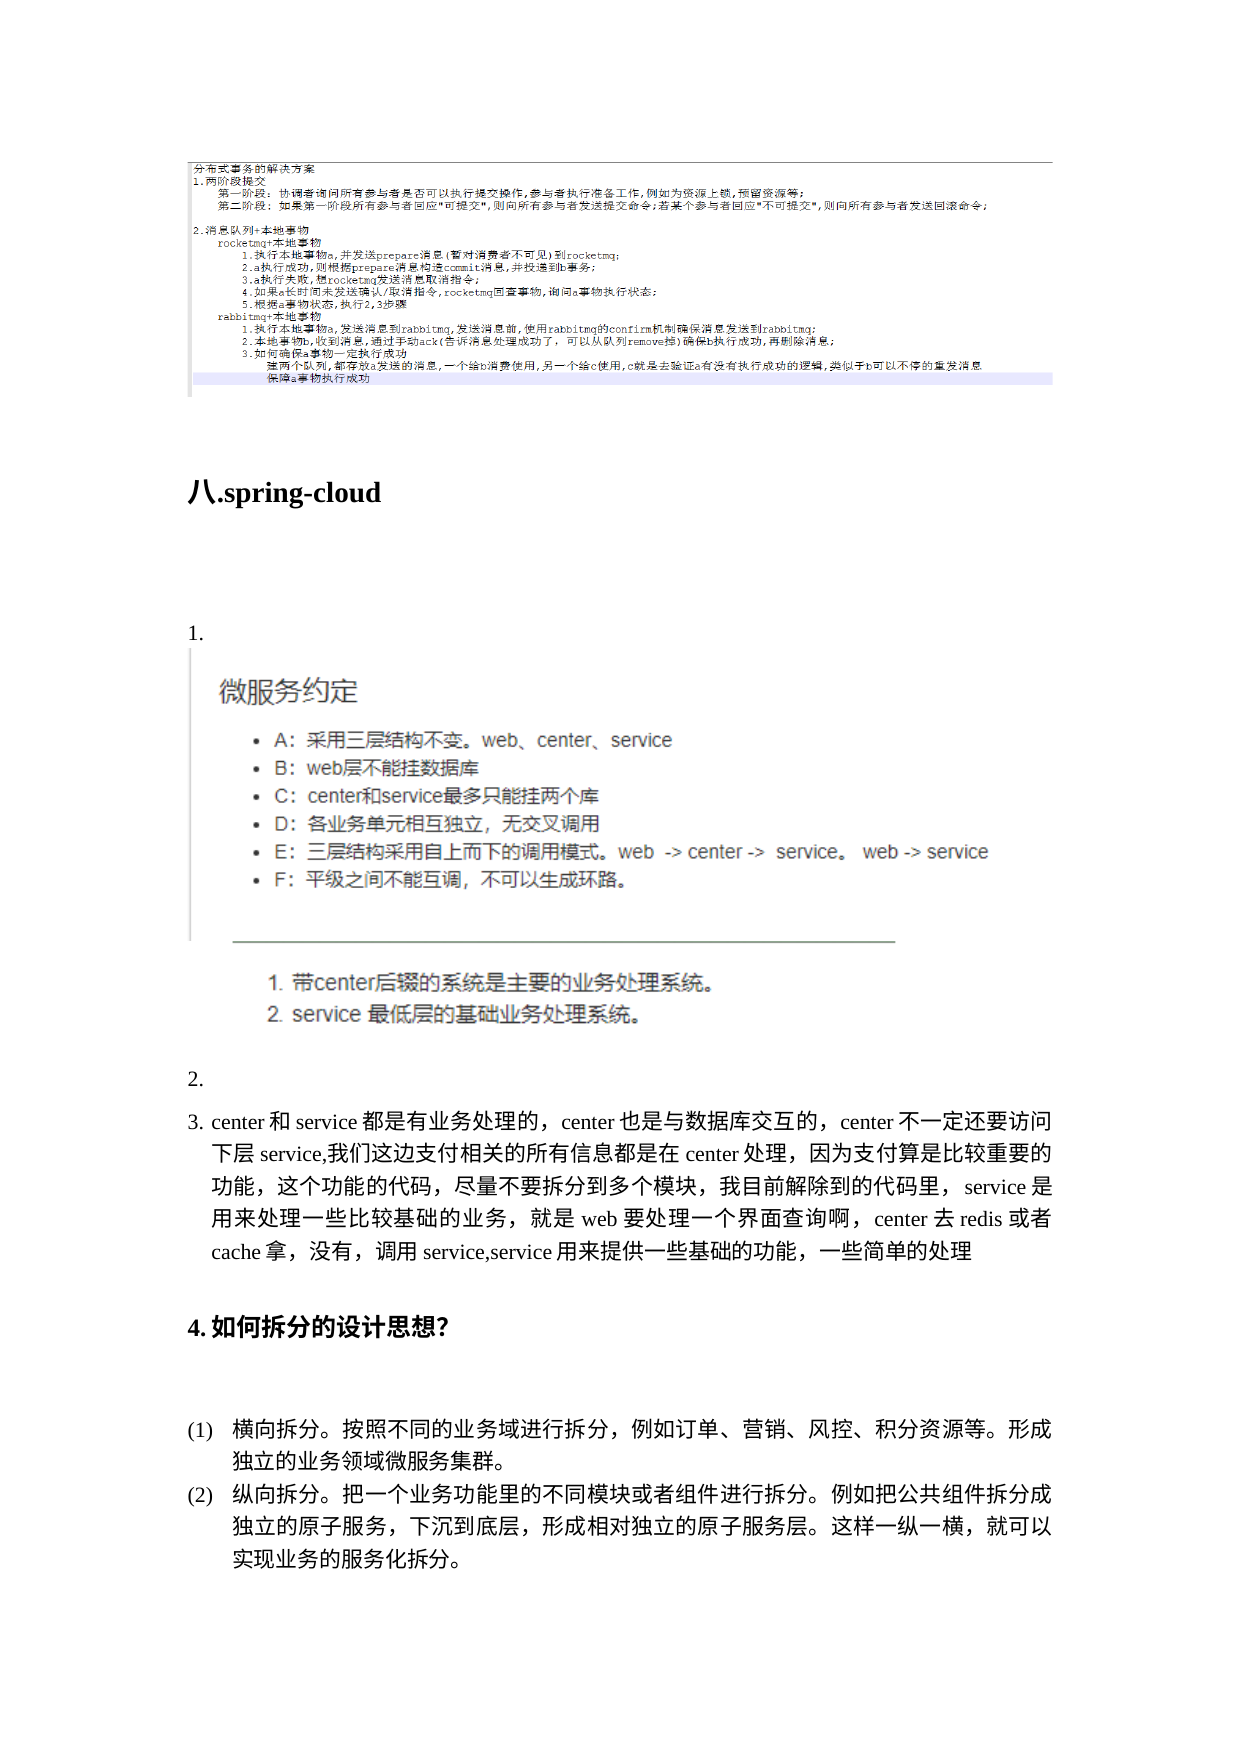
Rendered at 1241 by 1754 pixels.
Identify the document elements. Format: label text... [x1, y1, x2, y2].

list 横向拆分。按照不同的业务域进行拆分，例如订单、营销、风控、积分资源等。形成独立的业务领域微服务集群。 [187, 1411, 1053, 1476]
picture [187, 162, 1053, 397]
list 纵向拆分。把一个业务功能里的不同模块或者组件进行拆分。例如把公共组件拆分成独立的原子服务，下沉到底层，形成相对独立的原子服务层。这样一纵一横，就可以实现业务的服务化拆分。 [187, 1476, 1053, 1574]
list center和service都是有业务处理的，center也是与数据库交互的，center不一定还要访问下层service,我们这边支付相关的所有信息都是在center处理，因为支付算是比较重要的功能，这个功能的代码，尽量不要拆分到多个模块，我目前解除到的代码里，service是用来处理一些比较基础的业务，就是web要处理一个界面查询啊，center去redis或者cache拿，没有，调用service,service用来提供一些基础的功能，一些简单的处理 [187, 1103, 1053, 1266]
subtitle 八.spring-cloud [187, 457, 1053, 522]
picture [187, 648, 1053, 1074]
subtitle 如何拆分的设计思想？ [187, 1293, 1053, 1358]
